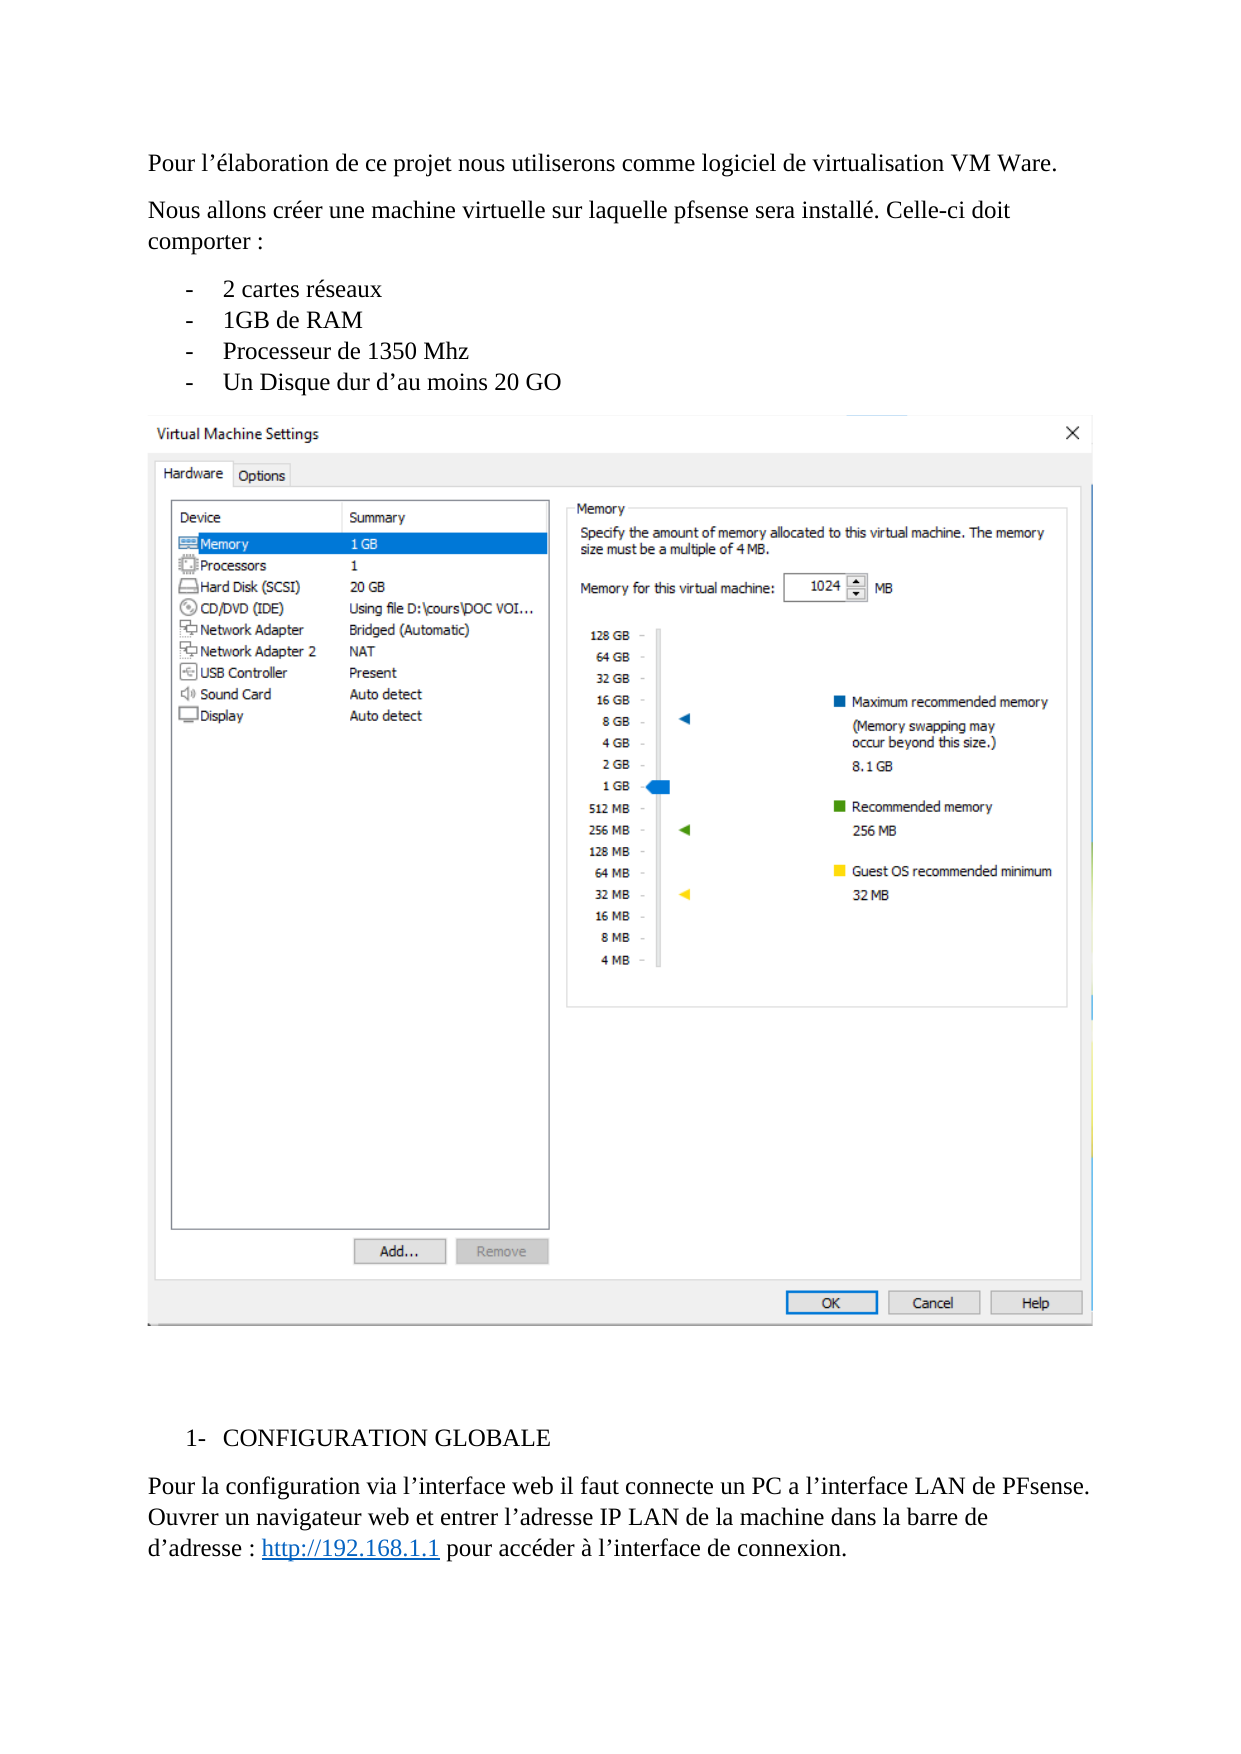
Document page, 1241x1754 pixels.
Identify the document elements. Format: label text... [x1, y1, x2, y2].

text Nous allons créer une machine virtuelle sur laquelle pfsense sera installé. Celle-ci doit comporter : [148, 195, 1093, 255]
list Un Disque dur d’au moins 20 GO [185, 367, 1093, 396]
text Pour l’élaboration de ce projet nous utiliserons comme logiciel de virtualisation VM Ware. [148, 148, 1093, 176]
list 2 cartes réseaux [185, 274, 1093, 303]
list Processeur de 1350 Mhz [185, 336, 1093, 365]
list CONFIGURATION GLOBALE [185, 1423, 1093, 1452]
text Pour la configuration via l’interface web il faut connecte un PC a l’interface LAN de PFsense. Ouvrer un navigateur web et entrer l’adresse IP LAN de la machine dans la barre de d’adresse : http://192.168.1.1 pour accéder à l’interface de connexion. [148, 1471, 1093, 1562]
list 1GB de RAM [185, 305, 1093, 334]
picture [147, 415, 1093, 1326]
